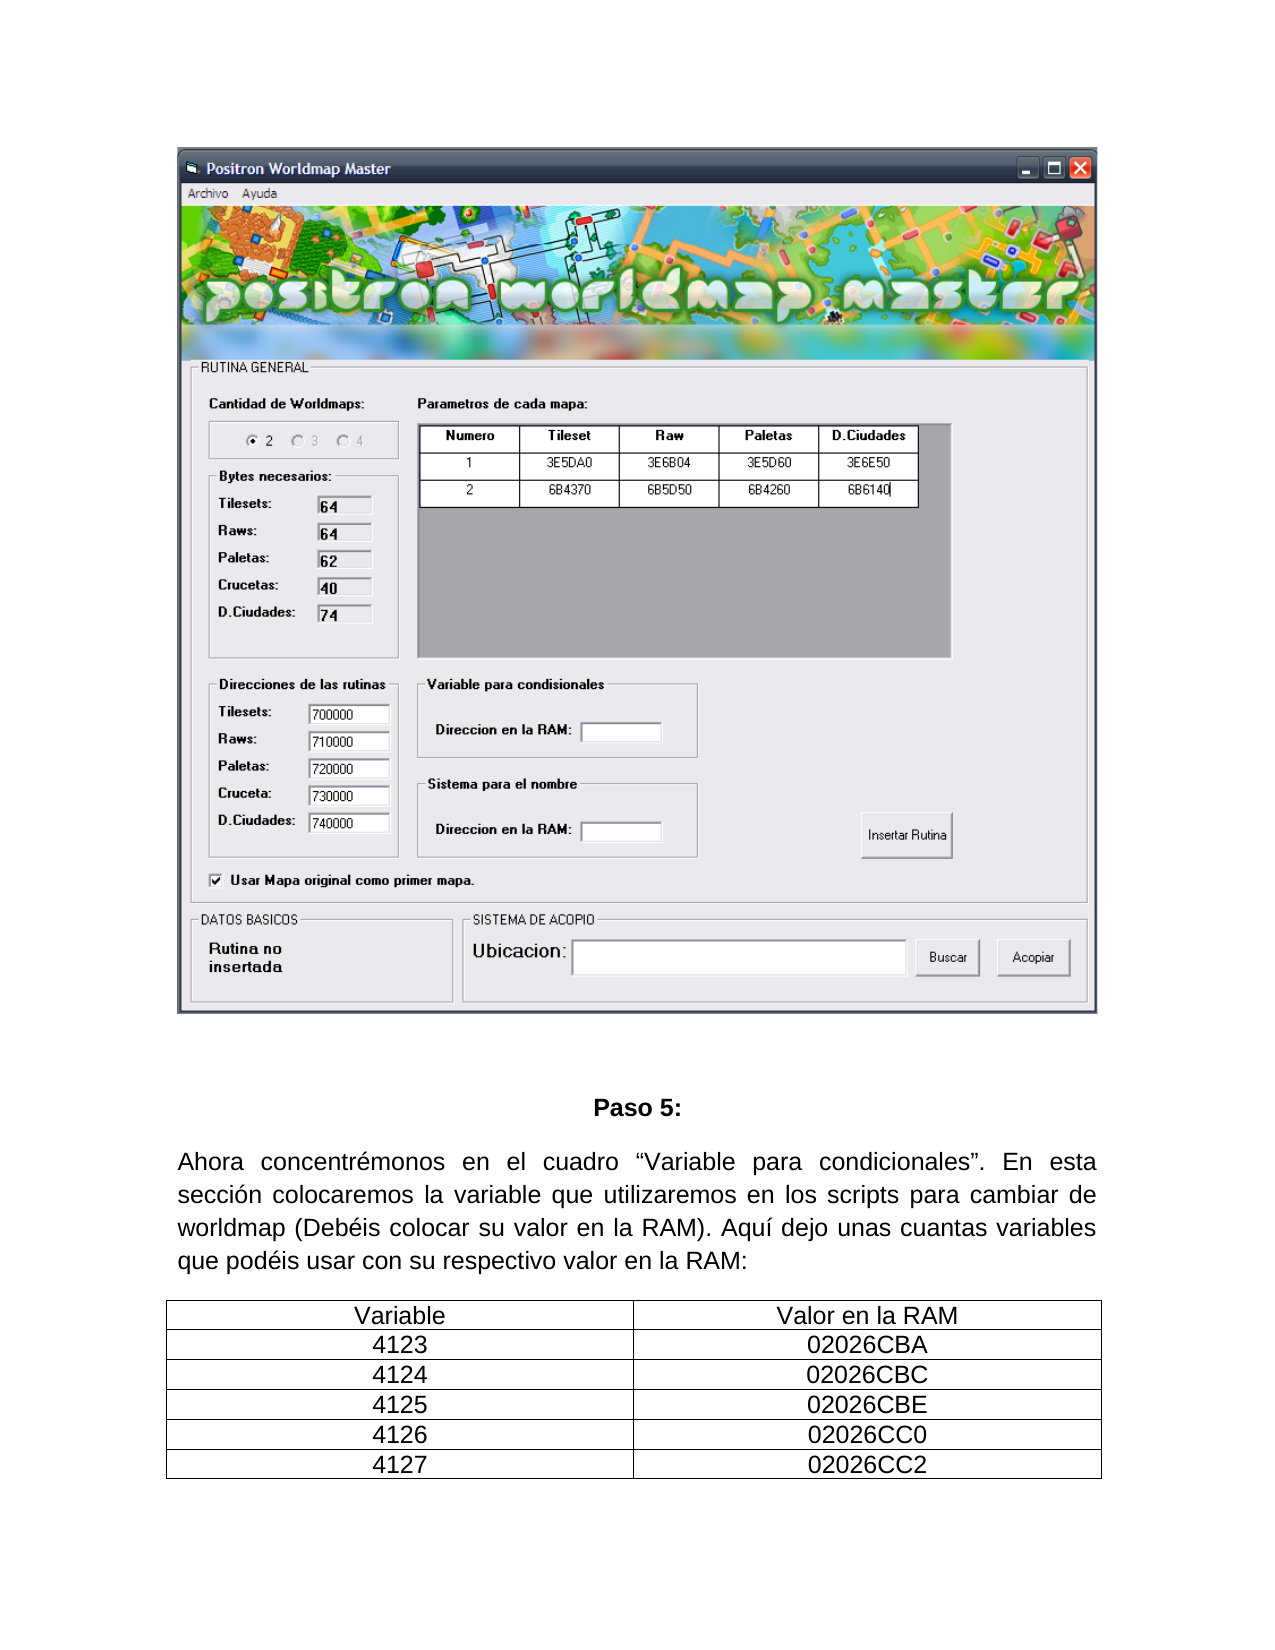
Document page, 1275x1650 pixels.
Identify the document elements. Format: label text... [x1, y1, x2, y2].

table_cell 02026CC2 [634, 1450, 1101, 1478]
table_cell 02026CBE [634, 1390, 1101, 1419]
table_header Variable [167, 1301, 633, 1329]
table_cell 4123 [167, 1330, 633, 1359]
table_cell 02026CBC [634, 1360, 1101, 1389]
table_header Valor en la RAM [634, 1301, 1101, 1329]
text Ahora concentrémonos en el cuadro “Variable para condicionales”. En esta sección colocaremos la variable que utilizaremos en los scripts para cambiar de worldmap (Debéis colocar su valor en la RAM). Aquí dejo unas cuantas variables que podéis usar con su respectivo valor en la RAM: [177, 1147, 1098, 1274]
table_cell 4126 [167, 1420, 633, 1448]
table_cell 02026CBA [634, 1330, 1101, 1359]
picture [177, 147, 1098, 1014]
text Paso 5: [177, 1093, 1098, 1122]
table_cell 02026CC0 [634, 1420, 1101, 1448]
table_cell 4124 [167, 1360, 633, 1389]
table_cell 4125 [167, 1390, 633, 1419]
table_cell 4127 [167, 1450, 633, 1478]
